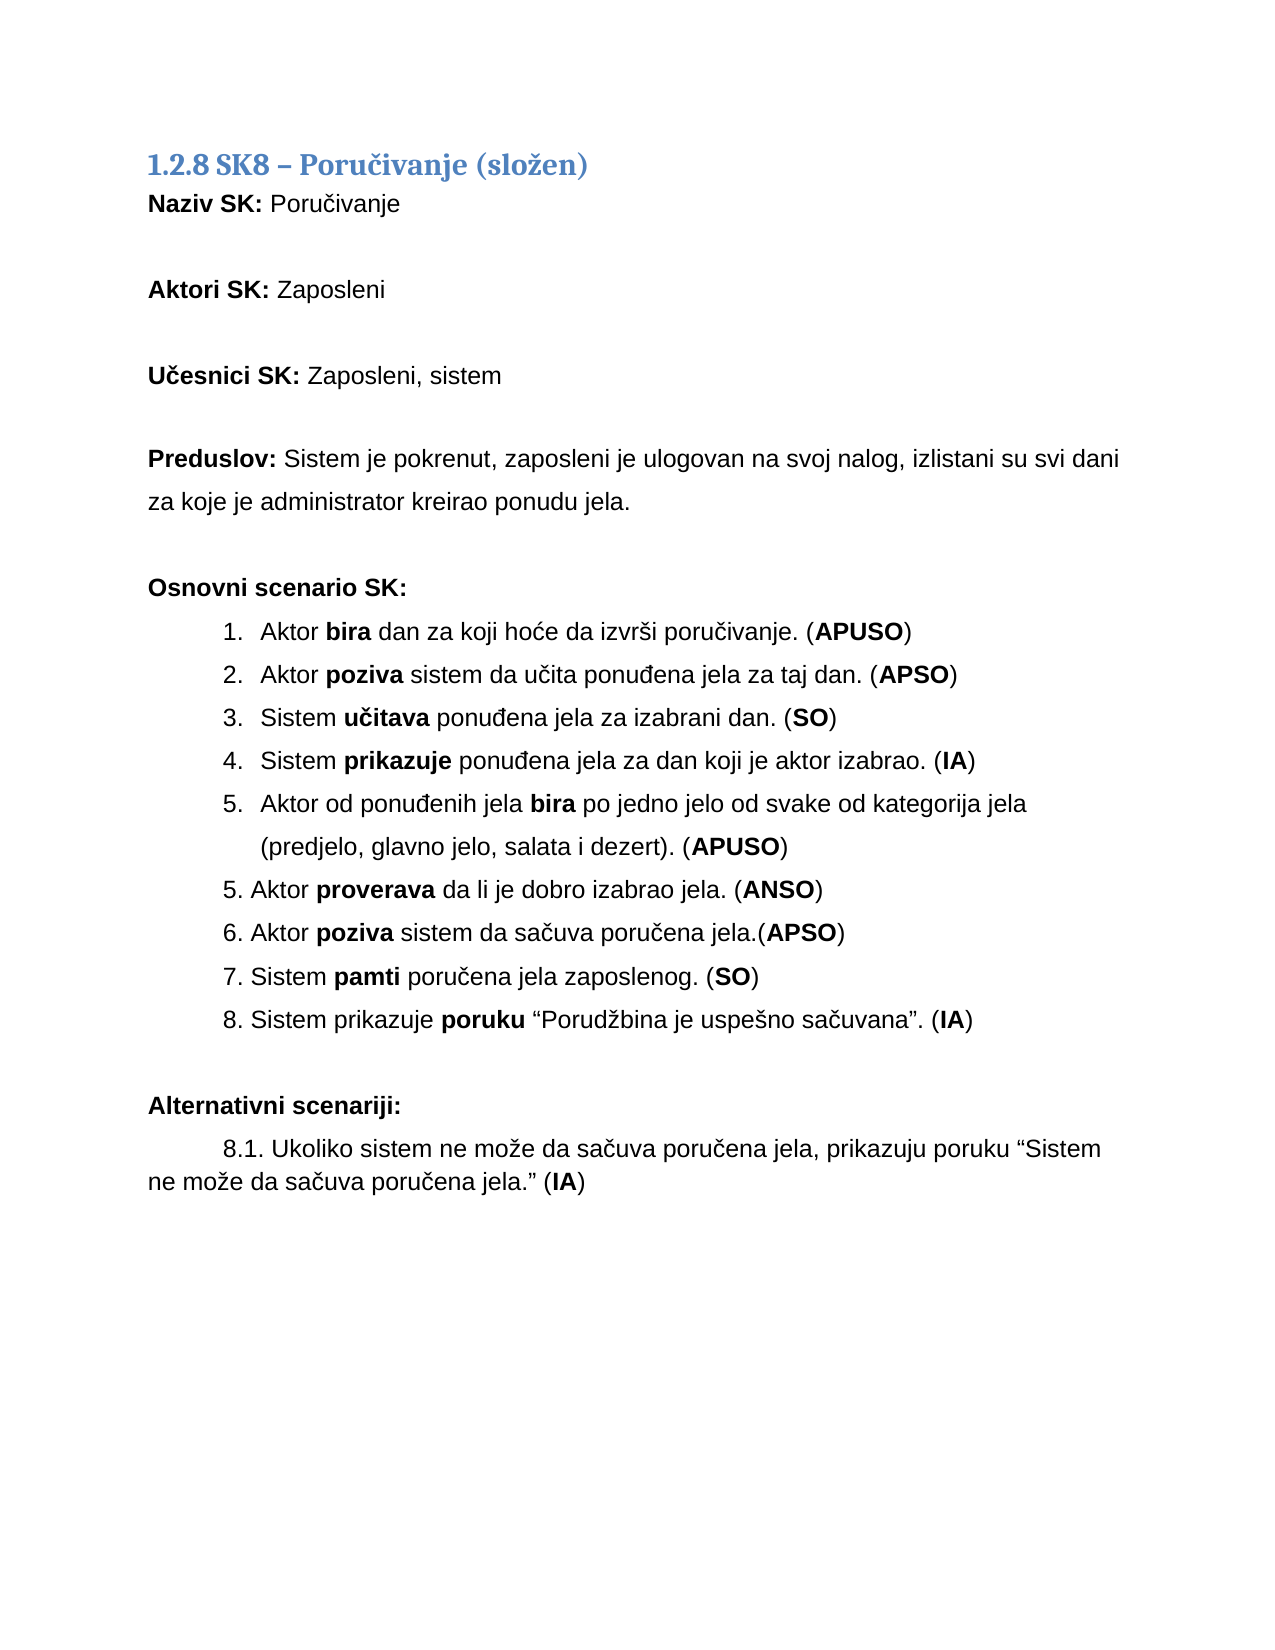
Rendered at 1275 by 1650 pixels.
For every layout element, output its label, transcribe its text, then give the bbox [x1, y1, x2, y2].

text 8. Sistem prikazuje poruku “Porudžbina je uspešno sačuvana”. (IA) [223, 1004, 1127, 1033]
text 8.1. Ukoliko sistem ne može da sačuva poručena jela, prikazuju poruku “Sistem ne može da sačuva poručena jela.” (IA) [148, 1134, 1127, 1196]
list Aktor bira dan za koji hoće da izvrši poručivanje. (APUSO) [223, 616, 1127, 645]
text Preduslov: Sistem je pokrenut, zaposleni je ulogovan na svoj nalog, izlistani su svi dani za koje je administrator kreirao ponudu jela. [148, 444, 1127, 516]
text Učesnici SK: Zaposleni, sistem [148, 361, 1127, 390]
list Sistem učitava ponuđena jela za izabrani dan. (SO) [223, 703, 1127, 731]
text 6. Aktor poziva sistem da sačuva poručena jela.(APSO) [223, 918, 1127, 947]
text Naziv SK: Poručivanje [148, 189, 1127, 218]
text Osnovni scenario SK: [148, 573, 1127, 602]
list Sistem prikazuje ponuđena jela za dan koji je aktor izabrao. (IA) [223, 746, 1127, 774]
list Aktor poziva sistem da učita ponuđena jela za taj dan. (APSO) [223, 659, 1127, 688]
list Aktor od ponuđenih jela bira po jedno jelo od svake od kategorija jela (predjelo, glavno jelo, salata i dezert). (APUSO) [223, 789, 1127, 861]
text 5. Aktor proverava da li je dobro izabrao jela. (ANSO) [223, 875, 1127, 904]
text 7. Sistem pamti poručena jela zaposlenog. (SO) [223, 961, 1127, 990]
subtitle 1.2.8 SK8 – Poručivanje (složen) [148, 148, 1127, 183]
text Alternativni scenariji: [148, 1091, 1127, 1119]
text Aktori SK: Zaposleni [148, 275, 1127, 304]
